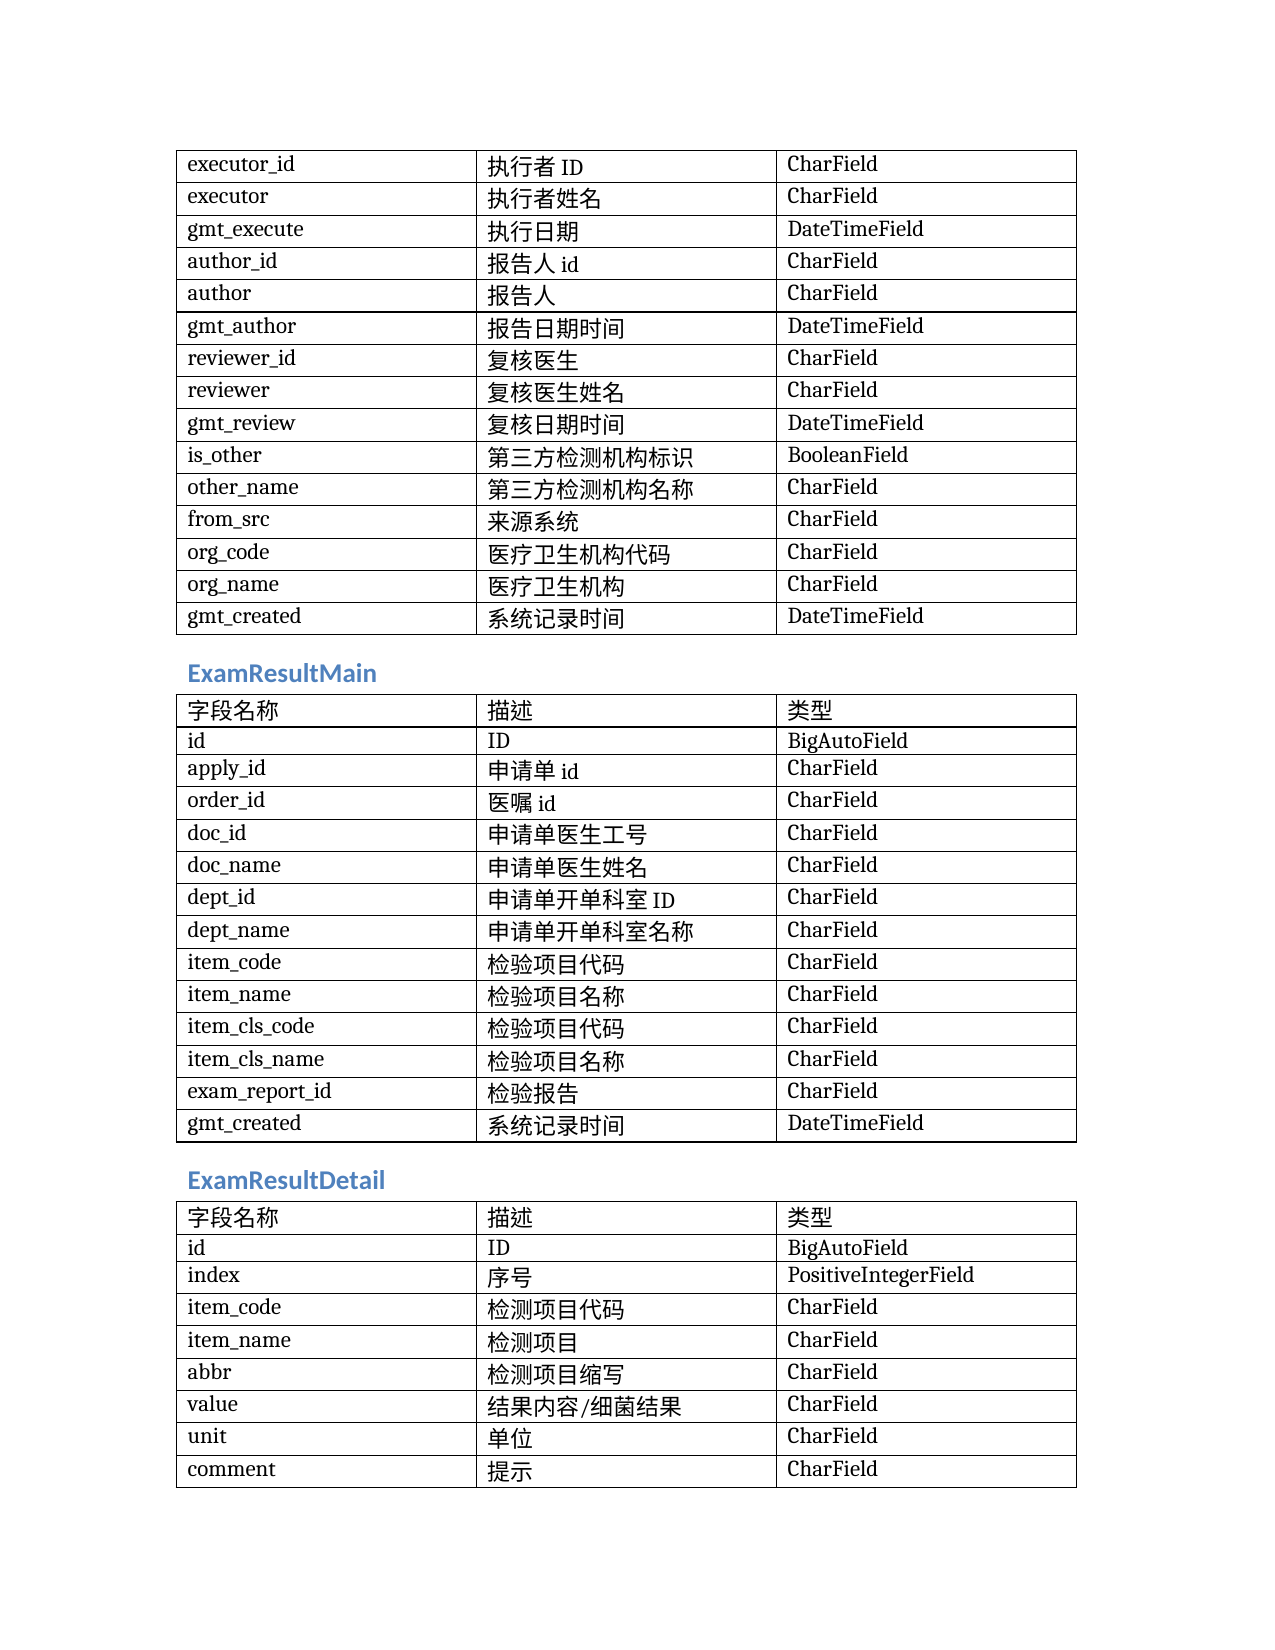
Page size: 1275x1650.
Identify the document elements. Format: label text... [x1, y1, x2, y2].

table_cell CharField [777, 474, 1076, 505]
table_cell 报告人id [477, 248, 776, 279]
table_cell from_src [177, 506, 476, 537]
table_cell dept_id [177, 884, 476, 915]
table_cell 检验报告 [477, 1078, 776, 1109]
table_cell 结果内容/细菌结果 [477, 1391, 776, 1422]
table_cell CharField [777, 183, 1076, 214]
table_cell id [177, 728, 476, 754]
table_cell index [177, 1262, 476, 1293]
table_cell 执行者姓名 [477, 183, 776, 214]
table_cell CharField [777, 916, 1076, 948]
table_cell gmt_created [177, 1110, 476, 1141]
table_cell ID [477, 1235, 776, 1261]
table_cell 序号 [477, 1262, 776, 1293]
table_cell 医疗卫生机构代码 [477, 539, 776, 570]
table_cell CharField [777, 820, 1076, 851]
table_cell PositiveIntegerField [777, 1262, 1076, 1293]
table_cell CharField [777, 506, 1076, 537]
table_cell author [177, 280, 476, 311]
table_cell CharField [777, 1013, 1076, 1044]
table_cell 检验项目代码 [477, 1013, 776, 1044]
table_cell 检验项目名称 [477, 1046, 776, 1077]
table_cell 提示 [477, 1456, 776, 1487]
table_cell 复核日期时间 [477, 409, 776, 441]
table_cell CharField [777, 1359, 1076, 1390]
table_cell CharField [777, 280, 1076, 311]
table_cell item_name [177, 981, 476, 1012]
table_cell 报告日期时间 [477, 313, 776, 344]
table_cell item_code [177, 949, 476, 980]
subtitle ExamResultMain [187, 656, 1087, 689]
table_cell 系统记录时间 [477, 603, 776, 634]
table_cell 来源系统 [477, 506, 776, 537]
table_cell executor_id [177, 151, 476, 182]
table_cell value [177, 1391, 476, 1422]
table_cell 申请单开单科室ID [477, 884, 776, 915]
table_header 字段名称 [177, 1202, 476, 1233]
table_cell CharField [777, 884, 1076, 915]
table_cell 执行日期 [477, 216, 776, 247]
table_cell BooleanField [777, 442, 1076, 473]
table_cell doc_name [177, 852, 476, 883]
table_cell item_name [177, 1326, 476, 1358]
table_cell 检验项目代码 [477, 949, 776, 980]
table_cell CharField [777, 571, 1076, 602]
table_cell CharField [777, 1423, 1076, 1454]
table_cell 检测项目缩写 [477, 1359, 776, 1390]
table_cell BigAutoField [777, 728, 1076, 754]
table_cell abbr [177, 1359, 476, 1390]
table_cell CharField [777, 1326, 1076, 1358]
table_cell item_code [177, 1294, 476, 1325]
table_cell CharField [777, 1294, 1076, 1325]
table_cell CharField [777, 539, 1076, 570]
subtitle ExamResultDetail [187, 1163, 1087, 1196]
table_cell DateTimeField [777, 313, 1076, 344]
table_cell 报告人 [477, 280, 776, 311]
table_cell CharField [777, 1078, 1076, 1109]
table_cell ID [477, 728, 776, 754]
table_cell CharField [777, 755, 1076, 786]
table_cell 医疗卫生机构 [477, 571, 776, 602]
table_cell DateTimeField [777, 1110, 1076, 1141]
table_cell CharField [777, 949, 1076, 980]
table_cell 申请单id [477, 755, 776, 786]
table_cell unit [177, 1423, 476, 1454]
table_cell comment [177, 1456, 476, 1487]
table_cell author_id [177, 248, 476, 279]
table_cell CharField [777, 1391, 1076, 1422]
table_cell 执行者ID [477, 151, 776, 182]
table_cell gmt_review [177, 409, 476, 441]
table_cell 复核医生 [477, 345, 776, 376]
table_cell 申请单医生姓名 [477, 852, 776, 883]
table_cell DateTimeField [777, 216, 1076, 247]
table_header 字段名称 [177, 695, 476, 726]
table_cell CharField [777, 1456, 1076, 1487]
table_cell CharField [777, 345, 1076, 376]
table_cell CharField [777, 981, 1076, 1012]
table_cell org_code [177, 539, 476, 570]
table_cell BigAutoField [777, 1235, 1076, 1261]
table_cell order_id [177, 787, 476, 818]
table_cell CharField [777, 1046, 1076, 1077]
table_cell org_name [177, 571, 476, 602]
table_cell 申请单医生工号 [477, 820, 776, 851]
table_cell 第三方检测机构名称 [477, 474, 776, 505]
table_cell gmt_created [177, 603, 476, 634]
table_cell 申请单开单科室名称 [477, 916, 776, 948]
table_cell reviewer [177, 377, 476, 408]
table_cell CharField [777, 787, 1076, 818]
table_cell DateTimeField [777, 603, 1076, 634]
table_cell CharField [777, 248, 1076, 279]
table_cell 单位 [477, 1423, 776, 1454]
table_cell CharField [777, 377, 1076, 408]
table_cell is_other [177, 442, 476, 473]
table_cell 检测项目代码 [477, 1294, 776, 1325]
table_cell gmt_execute [177, 216, 476, 247]
table_cell item_cls_name [177, 1046, 476, 1077]
table_cell 检测项目 [477, 1326, 776, 1358]
table_cell 医嘱id [477, 787, 776, 818]
table_cell exam_report_id [177, 1078, 476, 1109]
table_cell gmt_author [177, 313, 476, 344]
table_cell 检验项目名称 [477, 981, 776, 1012]
table_cell executor [177, 183, 476, 214]
table_cell id [177, 1235, 476, 1261]
table_cell CharField [777, 151, 1076, 182]
table_cell item_cls_code [177, 1013, 476, 1044]
table_cell 复核医生姓名 [477, 377, 776, 408]
table_cell reviewer_id [177, 345, 476, 376]
table_cell apply_id [177, 755, 476, 786]
table_header 类型 [777, 1202, 1076, 1233]
table_cell doc_id [177, 820, 476, 851]
table_cell dept_name [177, 916, 476, 948]
table_header 类型 [777, 695, 1076, 726]
table_header 描述 [477, 695, 776, 726]
table_cell DateTimeField [777, 409, 1076, 441]
table_cell CharField [777, 852, 1076, 883]
table_cell 系统记录时间 [477, 1110, 776, 1141]
table_header 描述 [477, 1202, 776, 1233]
table_cell 第三方检测机构标识 [477, 442, 776, 473]
table_cell other_name [177, 474, 476, 505]
